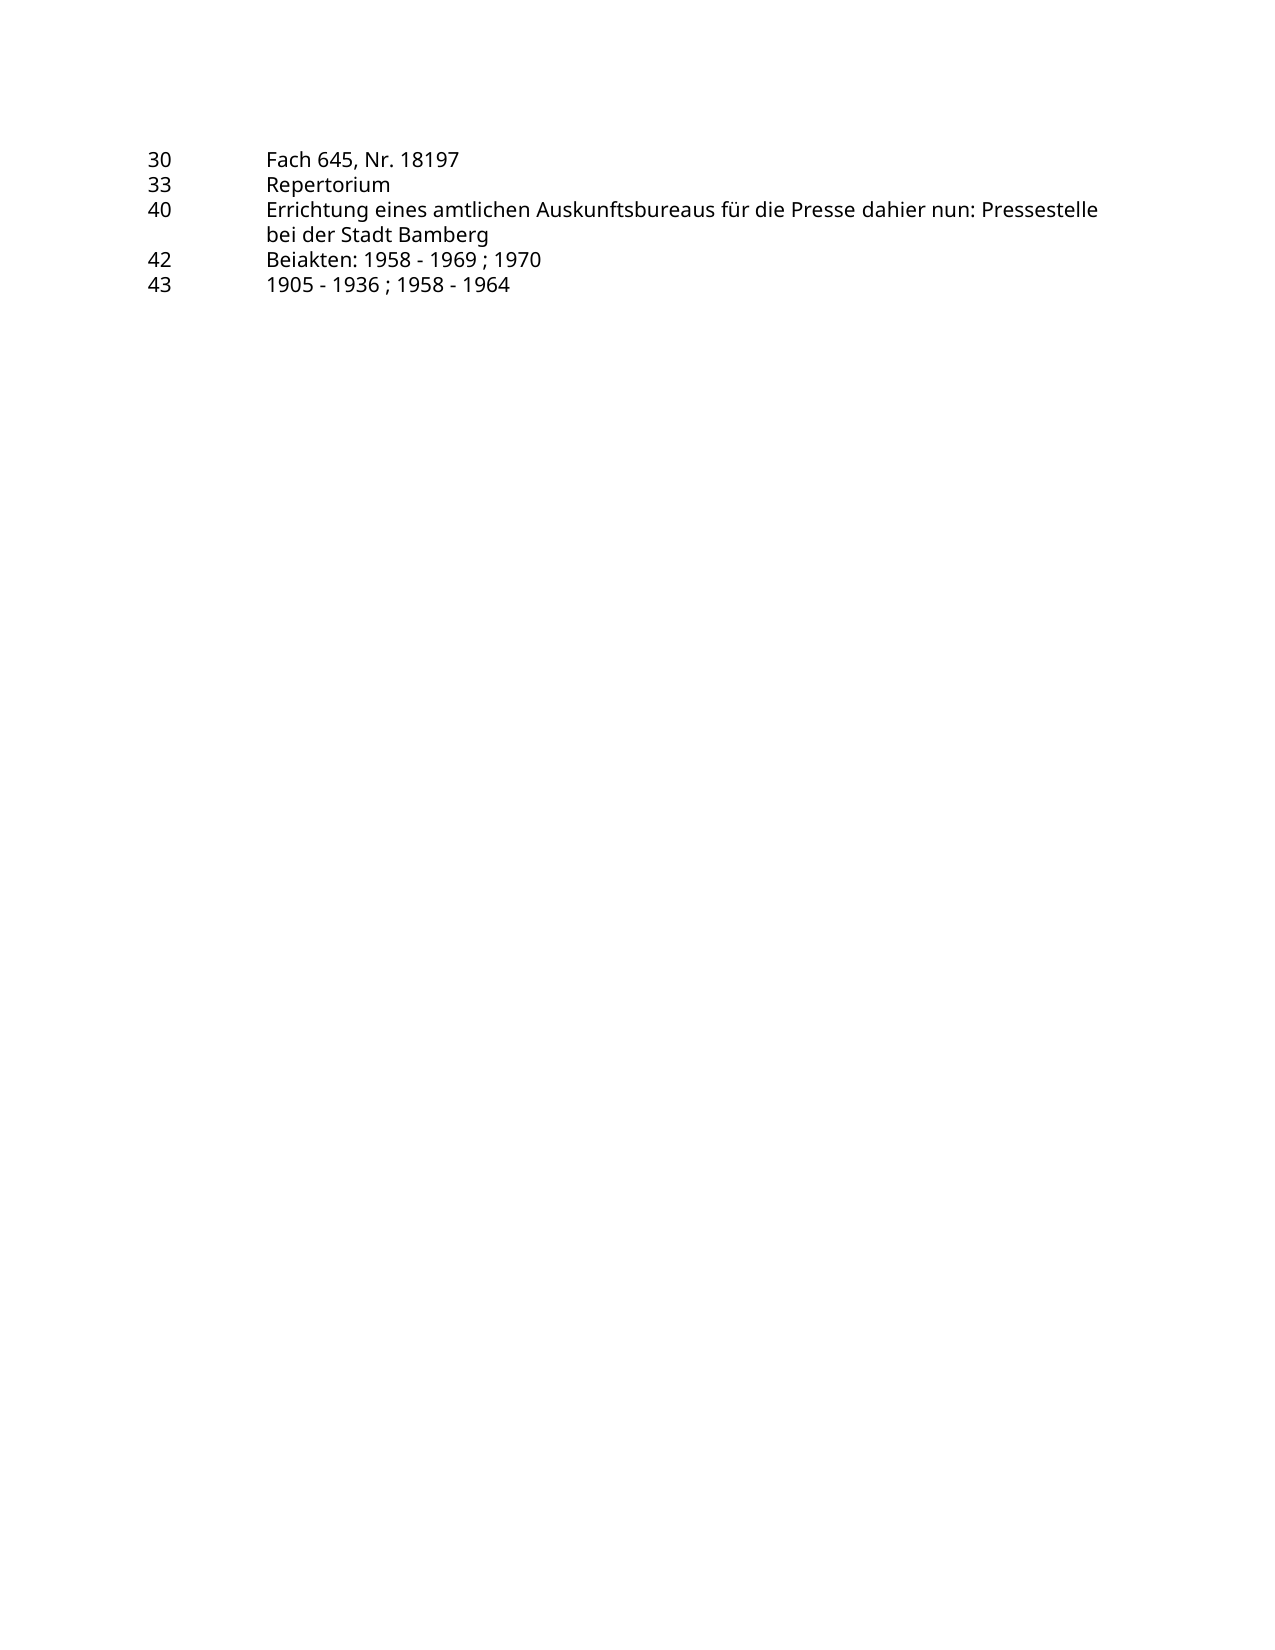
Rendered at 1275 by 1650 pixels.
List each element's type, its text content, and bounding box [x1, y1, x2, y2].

text 42 Beiakten: 1958 - 1969 ; 1970 [148, 248, 1127, 273]
text 43 1905 - 1936 ; 1958 - 1964 [148, 273, 1127, 298]
text 30 Fach 645, Nr. 18197 [148, 148, 1127, 173]
text 40 Errichtung eines k[amtlichen Auskunftsbureaus für die Presse]k dahier nun: s[Pressestelle bei der Stadt o[Bamberg]o]s [148, 198, 1127, 248]
text 33 Repertorium [148, 173, 1127, 198]
